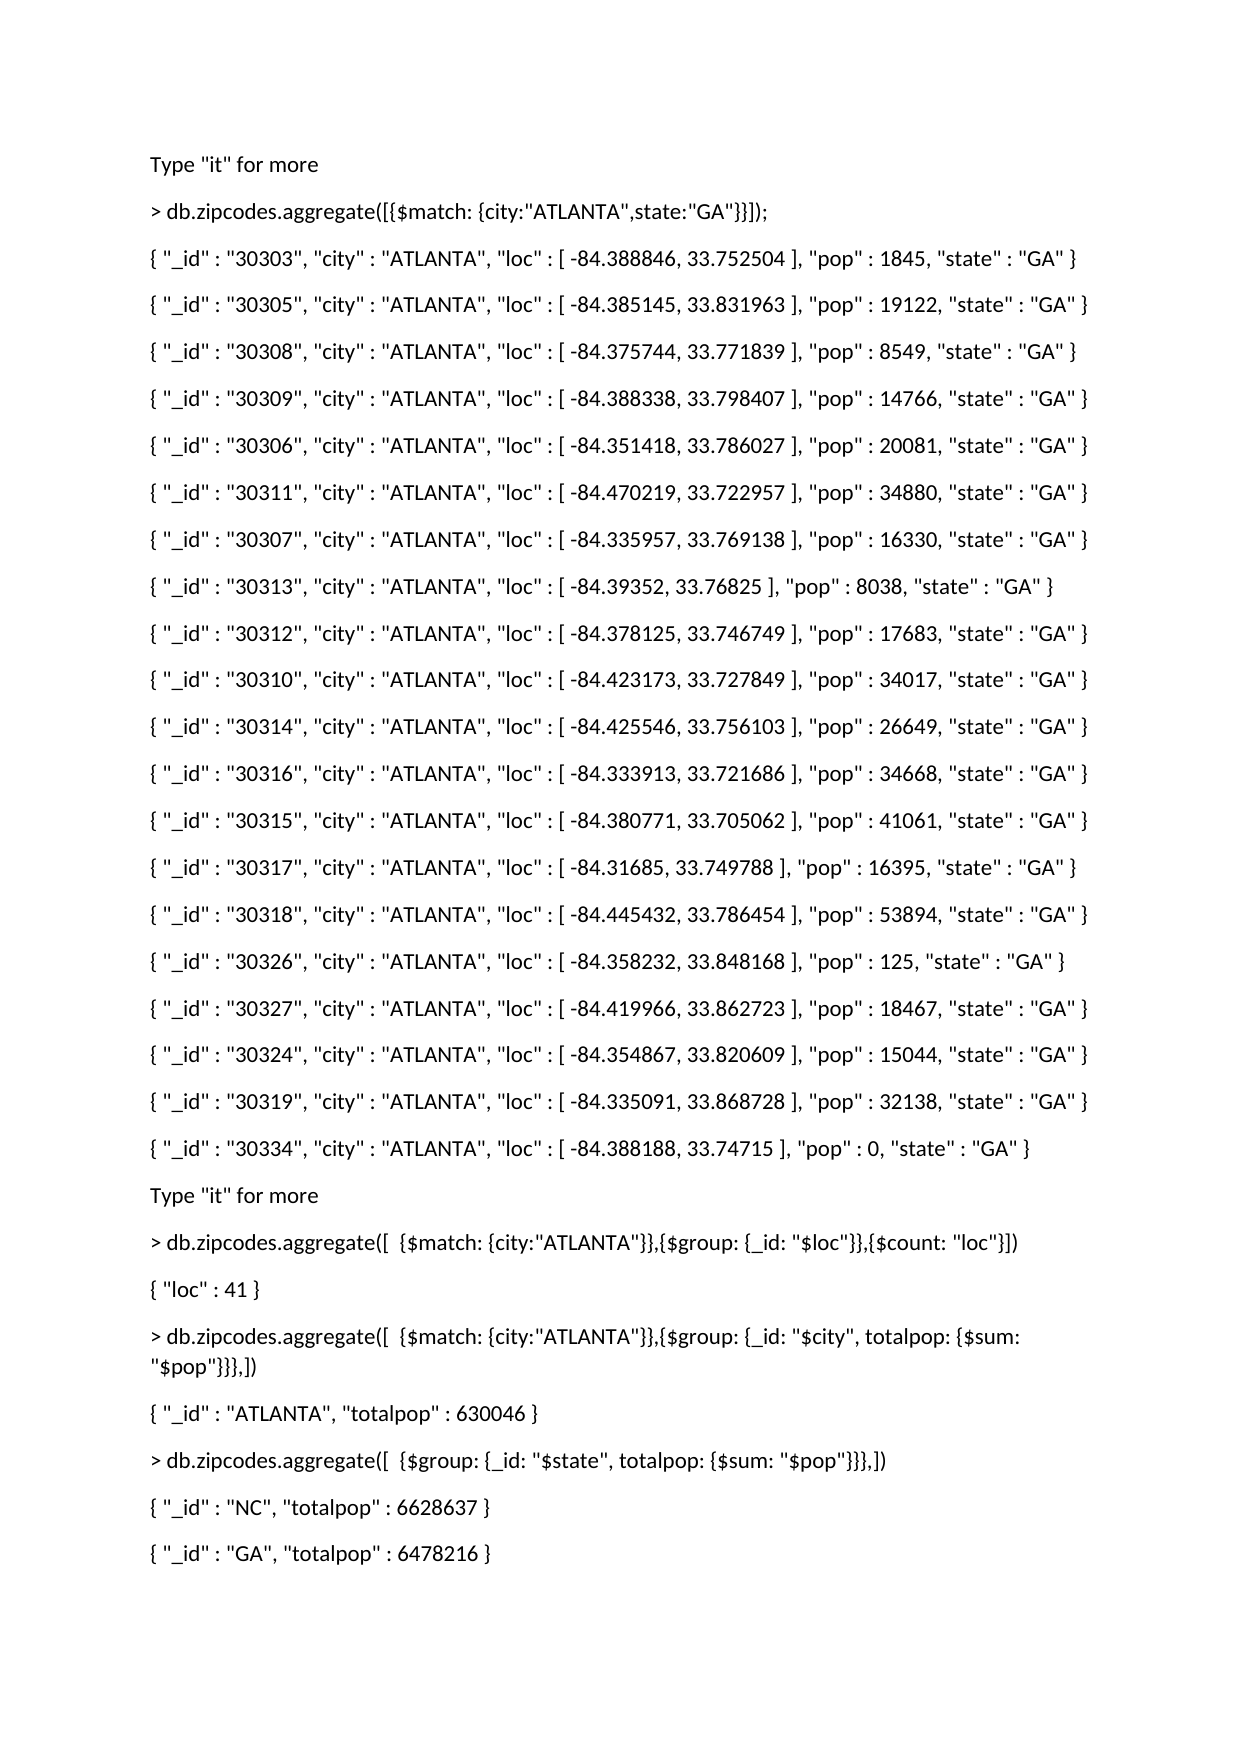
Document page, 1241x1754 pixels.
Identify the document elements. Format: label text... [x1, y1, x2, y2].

text { "_id" : "30334", "city" : "ATLANTA", "loc" : [ -84.388188, 33.74715 ], "pop" : 0, "state" : "GA" } [150, 1134, 1090, 1162]
text { "_id" : "30306", "city" : "ATLANTA", "loc" : [ -84.351418, 33.786027 ], "pop" : 20081, "state" : "GA" } [150, 431, 1090, 459]
text Type "it" for more [150, 1181, 1090, 1209]
text { "_id" : "30324", "city" : "ATLANTA", "loc" : [ -84.354867, 33.820609 ], "pop" : 15044, "state" : "GA" } [150, 1041, 1090, 1069]
text { "_id" : "30313", "city" : "ATLANTA", "loc" : [ -84.39352, 33.76825 ], "pop" : 8038, "state" : "GA" } [150, 572, 1090, 600]
text { "_id" : "30327", "city" : "ATLANTA", "loc" : [ -84.419966, 33.862723 ], "pop" : 18467, "state" : "GA" } [150, 994, 1090, 1022]
text { "_id" : "30326", "city" : "ATLANTA", "loc" : [ -84.358232, 33.848168 ], "pop" : 125, "state" : "GA" } [150, 947, 1090, 975]
text > db.zipcodes.aggregate([{$match: {city:"ATLANTA",state:"GA"}}]); [150, 197, 1090, 225]
text { "_id" : "30318", "city" : "ATLANTA", "loc" : [ -84.445432, 33.786454 ], "pop" : 53894, "state" : "GA" } [150, 900, 1090, 928]
text > db.zipcodes.aggregate([ {$group: {_id: "$state", totalpop: {$sum: "$pop"}}},]) [150, 1446, 1090, 1474]
text { "_id" : "GA", "totalpop" : 6478216 } [150, 1539, 1090, 1568]
text { "_id" : "30311", "city" : "ATLANTA", "loc" : [ -84.470219, 33.722957 ], "pop" : 34880, "state" : "GA" } [150, 478, 1090, 506]
text { "_id" : "30314", "city" : "ATLANTA", "loc" : [ -84.425546, 33.756103 ], "pop" : 26649, "state" : "GA" } [150, 712, 1090, 741]
text > db.zipcodes.aggregate([ {$match: {city:"ATLANTA"}},{$group: {_id: "$city", totalpop: {$sum: "$pop"}}},]) [150, 1322, 1090, 1380]
text { "_id" : "30307", "city" : "ATLANTA", "loc" : [ -84.335957, 33.769138 ], "pop" : 16330, "state" : "GA" } [150, 525, 1090, 553]
text { "_id" : "30319", "city" : "ATLANTA", "loc" : [ -84.335091, 33.868728 ], "pop" : 32138, "state" : "GA" } [150, 1087, 1090, 1116]
text { "_id" : "30308", "city" : "ATLANTA", "loc" : [ -84.375744, 33.771839 ], "pop" : 8549, "state" : "GA" } [150, 337, 1090, 366]
text { "_id" : "30305", "city" : "ATLANTA", "loc" : [ -84.385145, 33.831963 ], "pop" : 19122, "state" : "GA" } [150, 291, 1090, 319]
text { "_id" : "30303", "city" : "ATLANTA", "loc" : [ -84.388846, 33.752504 ], "pop" : 1845, "state" : "GA" } [150, 244, 1090, 272]
text { "_id" : "30315", "city" : "ATLANTA", "loc" : [ -84.380771, 33.705062 ], "pop" : 41061, "state" : "GA" } [150, 806, 1090, 834]
text Type "it" for more [150, 150, 1090, 178]
text { "_id" : "30316", "city" : "ATLANTA", "loc" : [ -84.333913, 33.721686 ], "pop" : 34668, "state" : "GA" } [150, 759, 1090, 787]
text { "loc" : 41 } [150, 1275, 1090, 1303]
text { "_id" : "30310", "city" : "ATLANTA", "loc" : [ -84.423173, 33.727849 ], "pop" : 34017, "state" : "GA" } [150, 666, 1090, 694]
text { "_id" : "30317", "city" : "ATLANTA", "loc" : [ -84.31685, 33.749788 ], "pop" : 16395, "state" : "GA" } [150, 853, 1090, 881]
text { "_id" : "30309", "city" : "ATLANTA", "loc" : [ -84.388338, 33.798407 ], "pop" : 14766, "state" : "GA" } [150, 384, 1090, 412]
text > db.zipcodes.aggregate([ {$match: {city:"ATLANTA"}},{$group: {_id: "$loc"}},{$count: "loc"}]) [150, 1228, 1090, 1256]
text { "_id" : "NC", "totalpop" : 6628637 } [150, 1493, 1090, 1521]
text { "_id" : "30312", "city" : "ATLANTA", "loc" : [ -84.378125, 33.746749 ], "pop" : 17683, "state" : "GA" } [150, 619, 1090, 647]
text { "_id" : "ATLANTA", "totalpop" : 630046 } [150, 1399, 1090, 1427]
